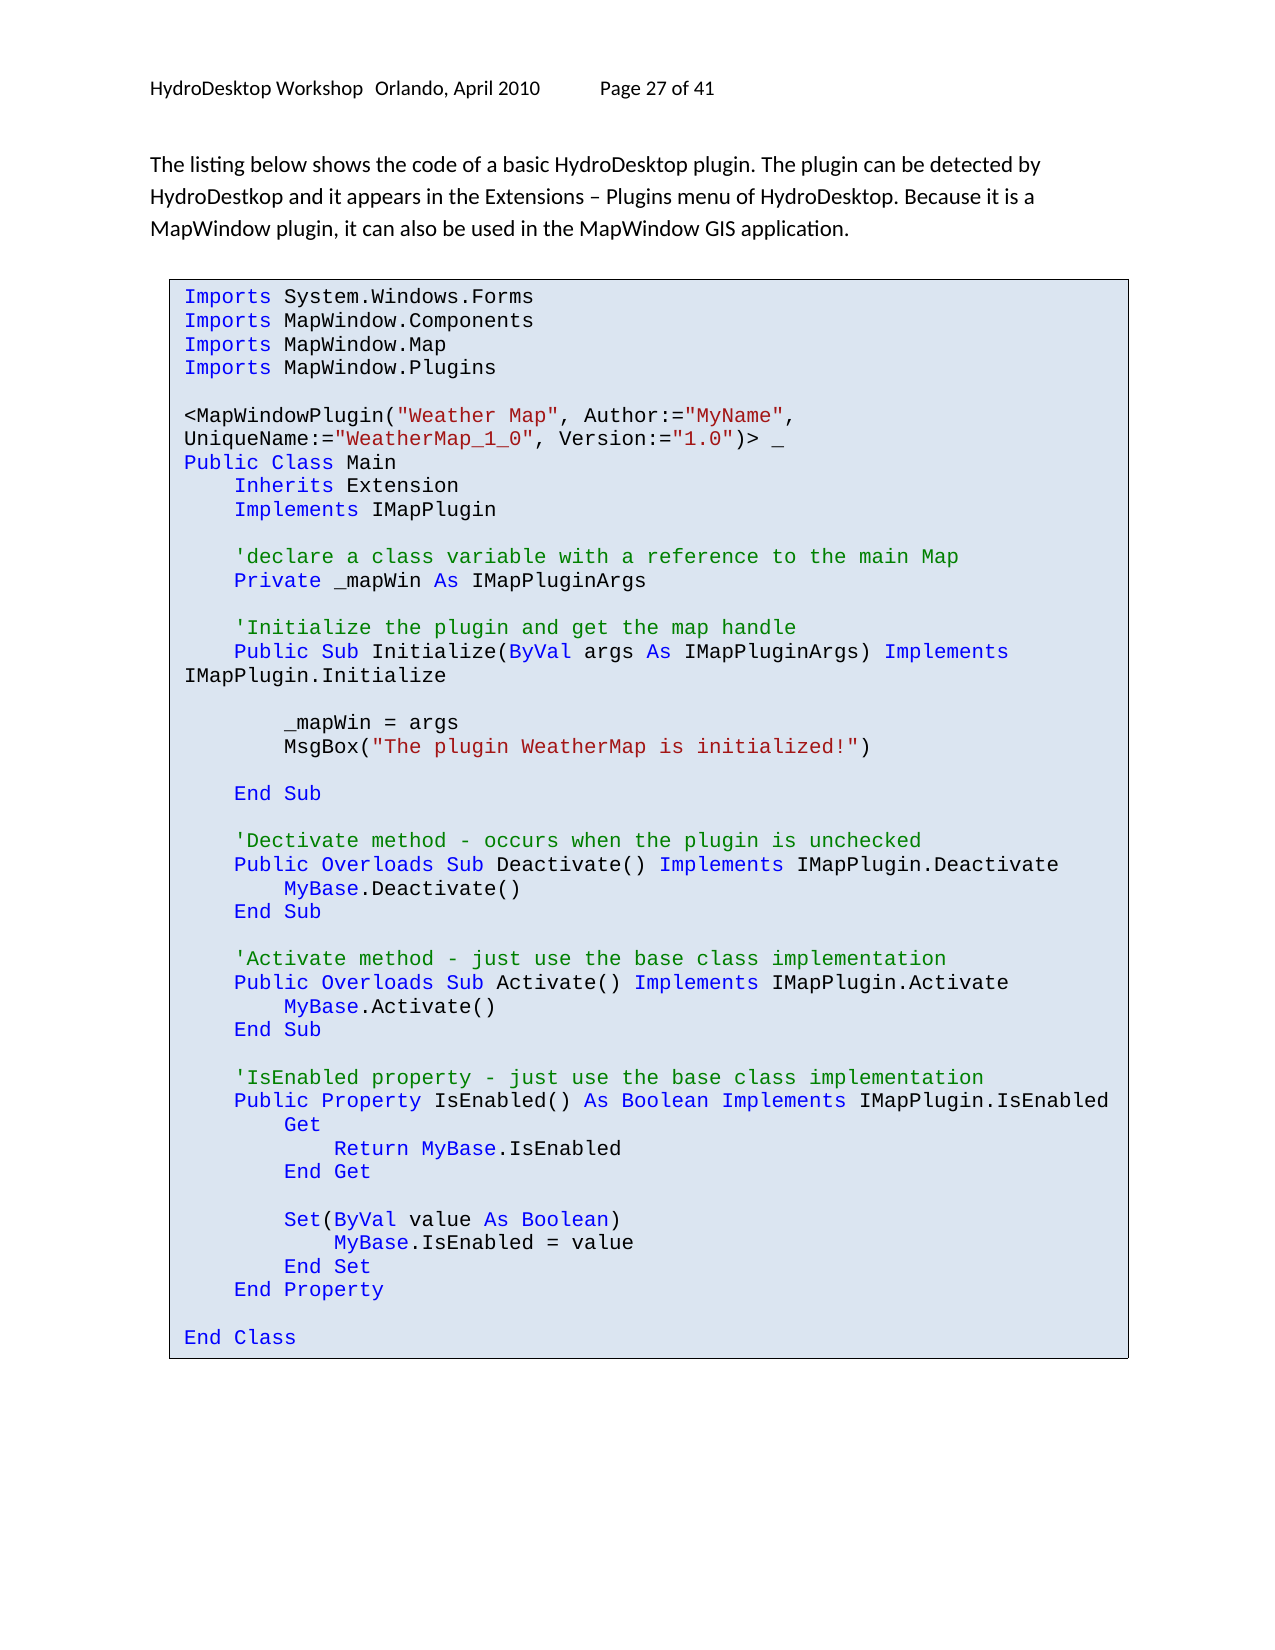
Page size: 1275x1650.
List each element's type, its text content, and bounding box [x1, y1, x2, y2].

list The listing below shows the code of a basic HydroDesktop plugin. The plugin can be detected by HydroDestkop and it appears in the Extensions – Plugins menu of HydroDesktop. Because it is a MapWindow plugin, it can also be used in the MapWindow GIS application. [150, 150, 1125, 242]
